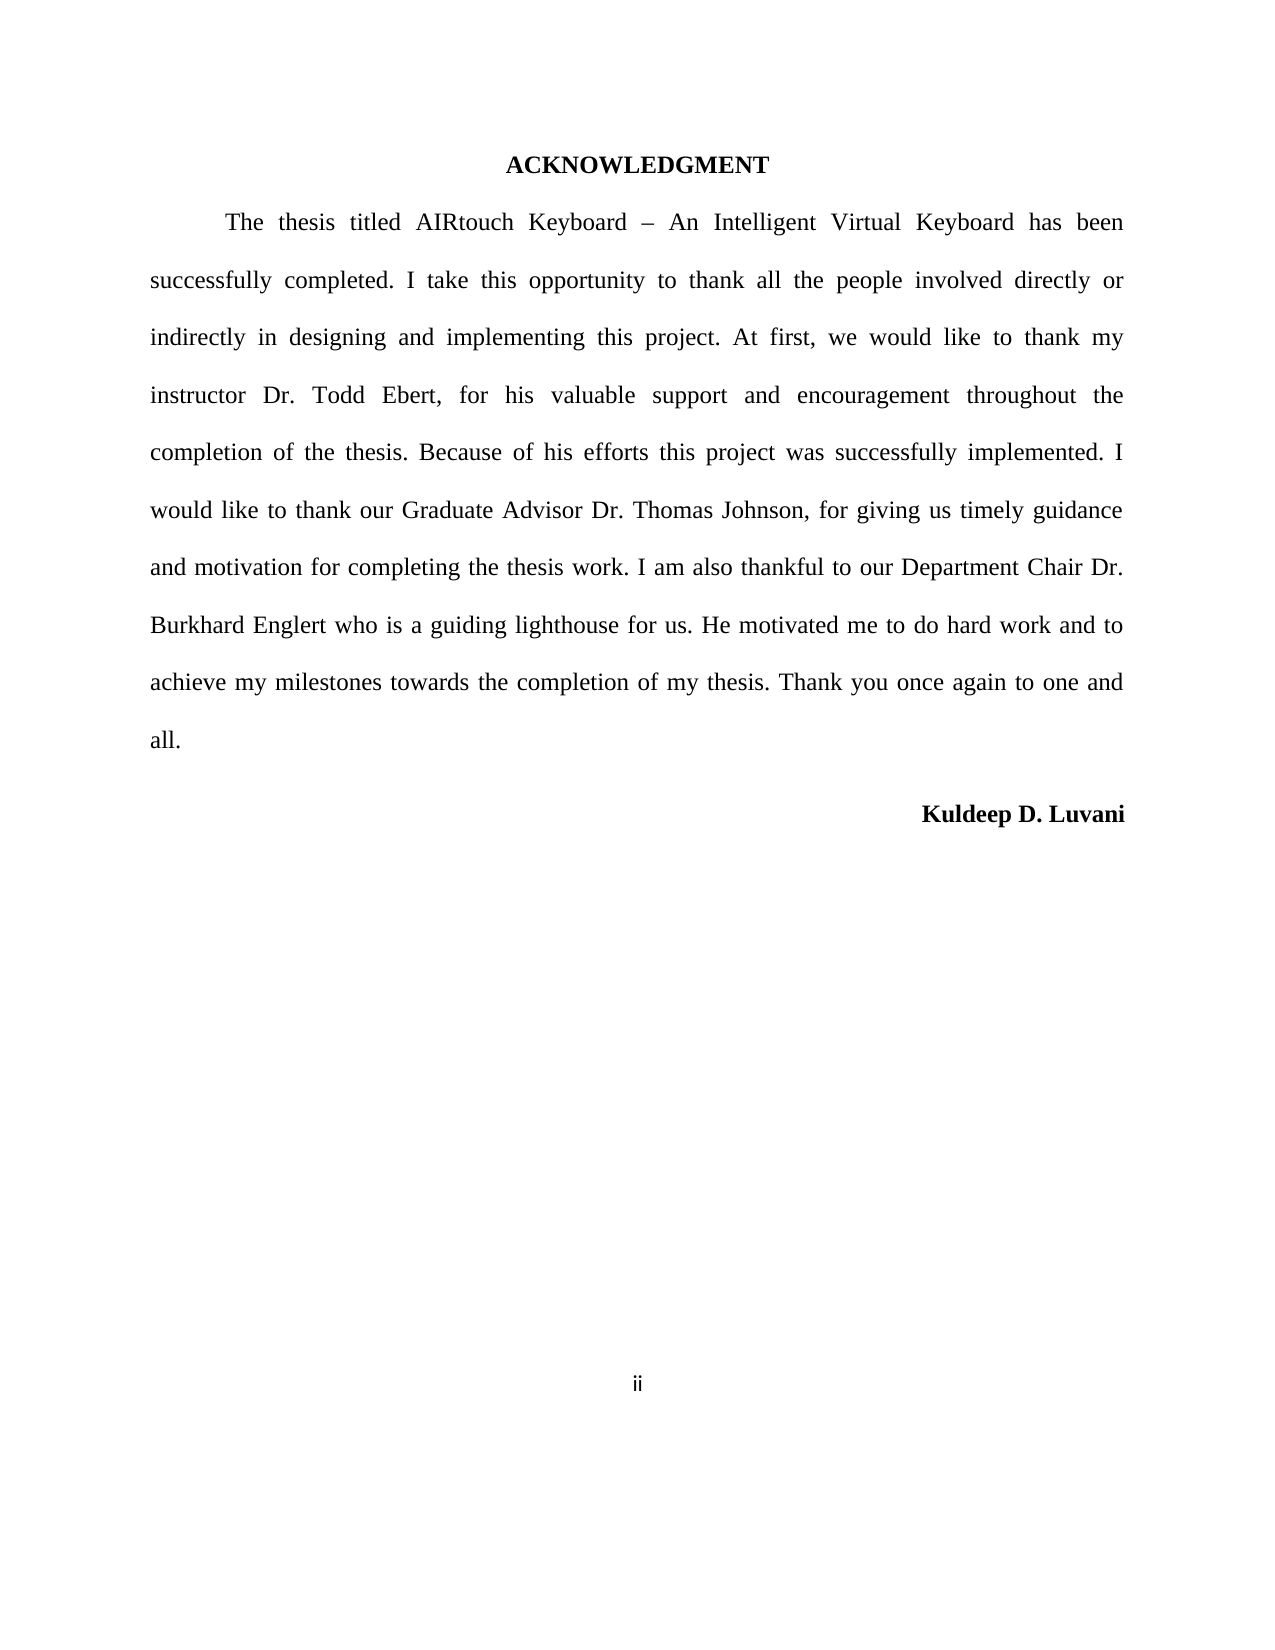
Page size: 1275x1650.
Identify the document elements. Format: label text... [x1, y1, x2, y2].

text The thesis titled AIRtouch Keyboard – An Intelligent Virtual Keyboard has been successfully completed. I take this opportunity to thank all the people involved directly or indirectly in designing and implementing this project. At first, we would like to thank my instructor Dr. Todd Ebert, for his valuable support and encouragement throughout the completion of the thesis. Because of his efforts this project was successfully implemented. I would like to thank our Graduate Advisor Dr. Thomas Johnson, for giving us timely guidance and motivation for completing the thesis work. I am also thankful to our Department Chair Dr. Burkhard Englert who is a guiding lighthouse for us. He motivated me to do hard work and to achieve my milestones towards the completion of my thesis. Thank you once again to one and all. [150, 207, 1125, 754]
text Kuldeep D. Luvani [150, 799, 1125, 828]
text ACKNOWLEDGMENT [150, 150, 1125, 179]
